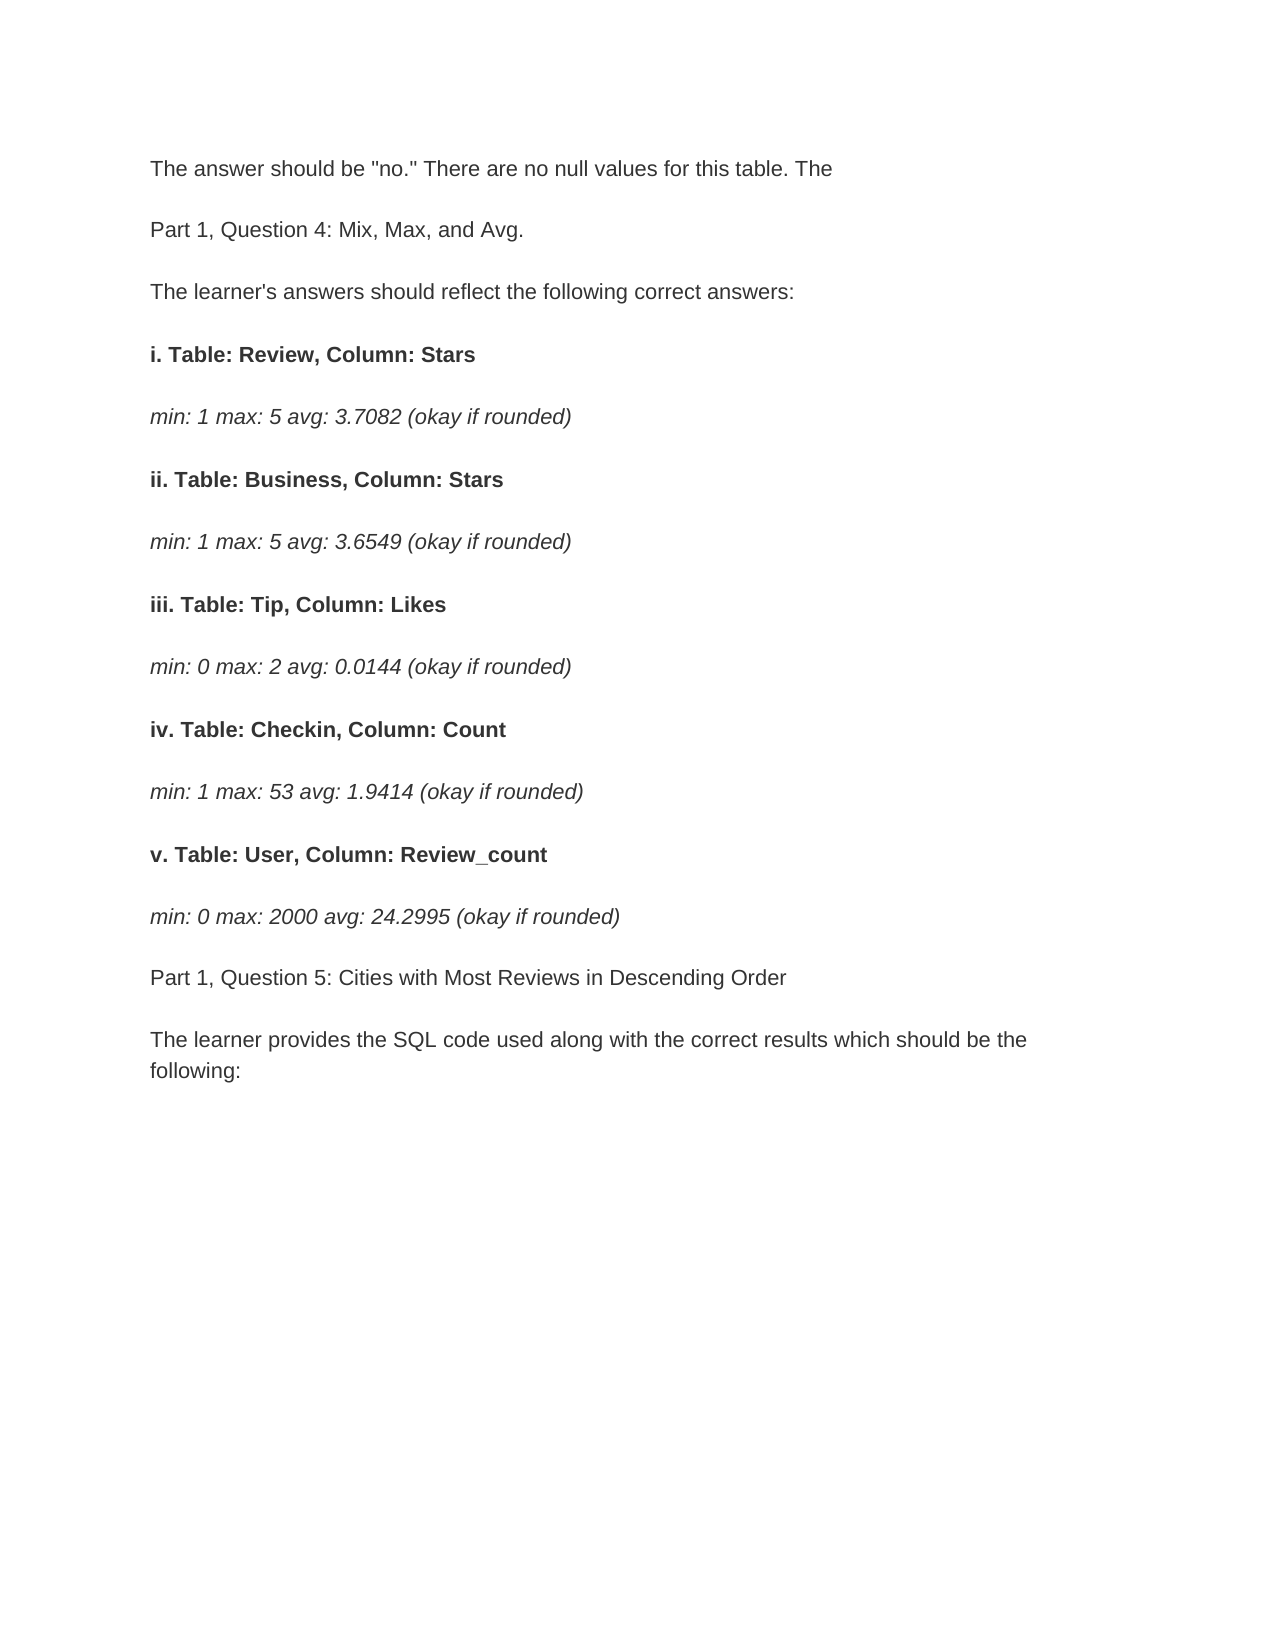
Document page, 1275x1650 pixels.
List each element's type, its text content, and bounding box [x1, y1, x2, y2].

text v. Table: User, Column: Review_count [150, 835, 1125, 867]
text min: 0 max: 2 avg: 0.0144 (okay if rounded) [150, 648, 1125, 679]
text The answer should be "no." There are no null values for this table. The [150, 150, 1125, 181]
text Part 1, Question 4: Mix, Max, and Avg. [150, 210, 1125, 242]
text iii. Table: Tip, Column: Likes [150, 585, 1125, 617]
text i. Table: Review, Column: Stars [150, 335, 1125, 367]
text min: 1 max: 53 avg: 1.9414 (okay if rounded) [150, 773, 1125, 804]
text iv. Table: Checkin, Column: Count [150, 710, 1125, 742]
text Part 1, Question 5: Cities with Most Reviews in Descending Order [150, 958, 1125, 989]
text The learner provides the SQL code used along with the correct results which should be the following: [150, 1021, 1125, 1083]
text min: 0 max: 2000 avg: 24.2995 (okay if rounded) [150, 898, 1125, 929]
text min: 1 max: 5 avg: 3.7082 (okay if rounded) [150, 398, 1125, 429]
text min: 1 max: 5 avg: 3.6549 (okay if rounded) [150, 523, 1125, 554]
text The learner's answers should reflect the following correct answers: [150, 273, 1125, 304]
text ii. Table: Business, Column: Stars [150, 460, 1125, 492]
